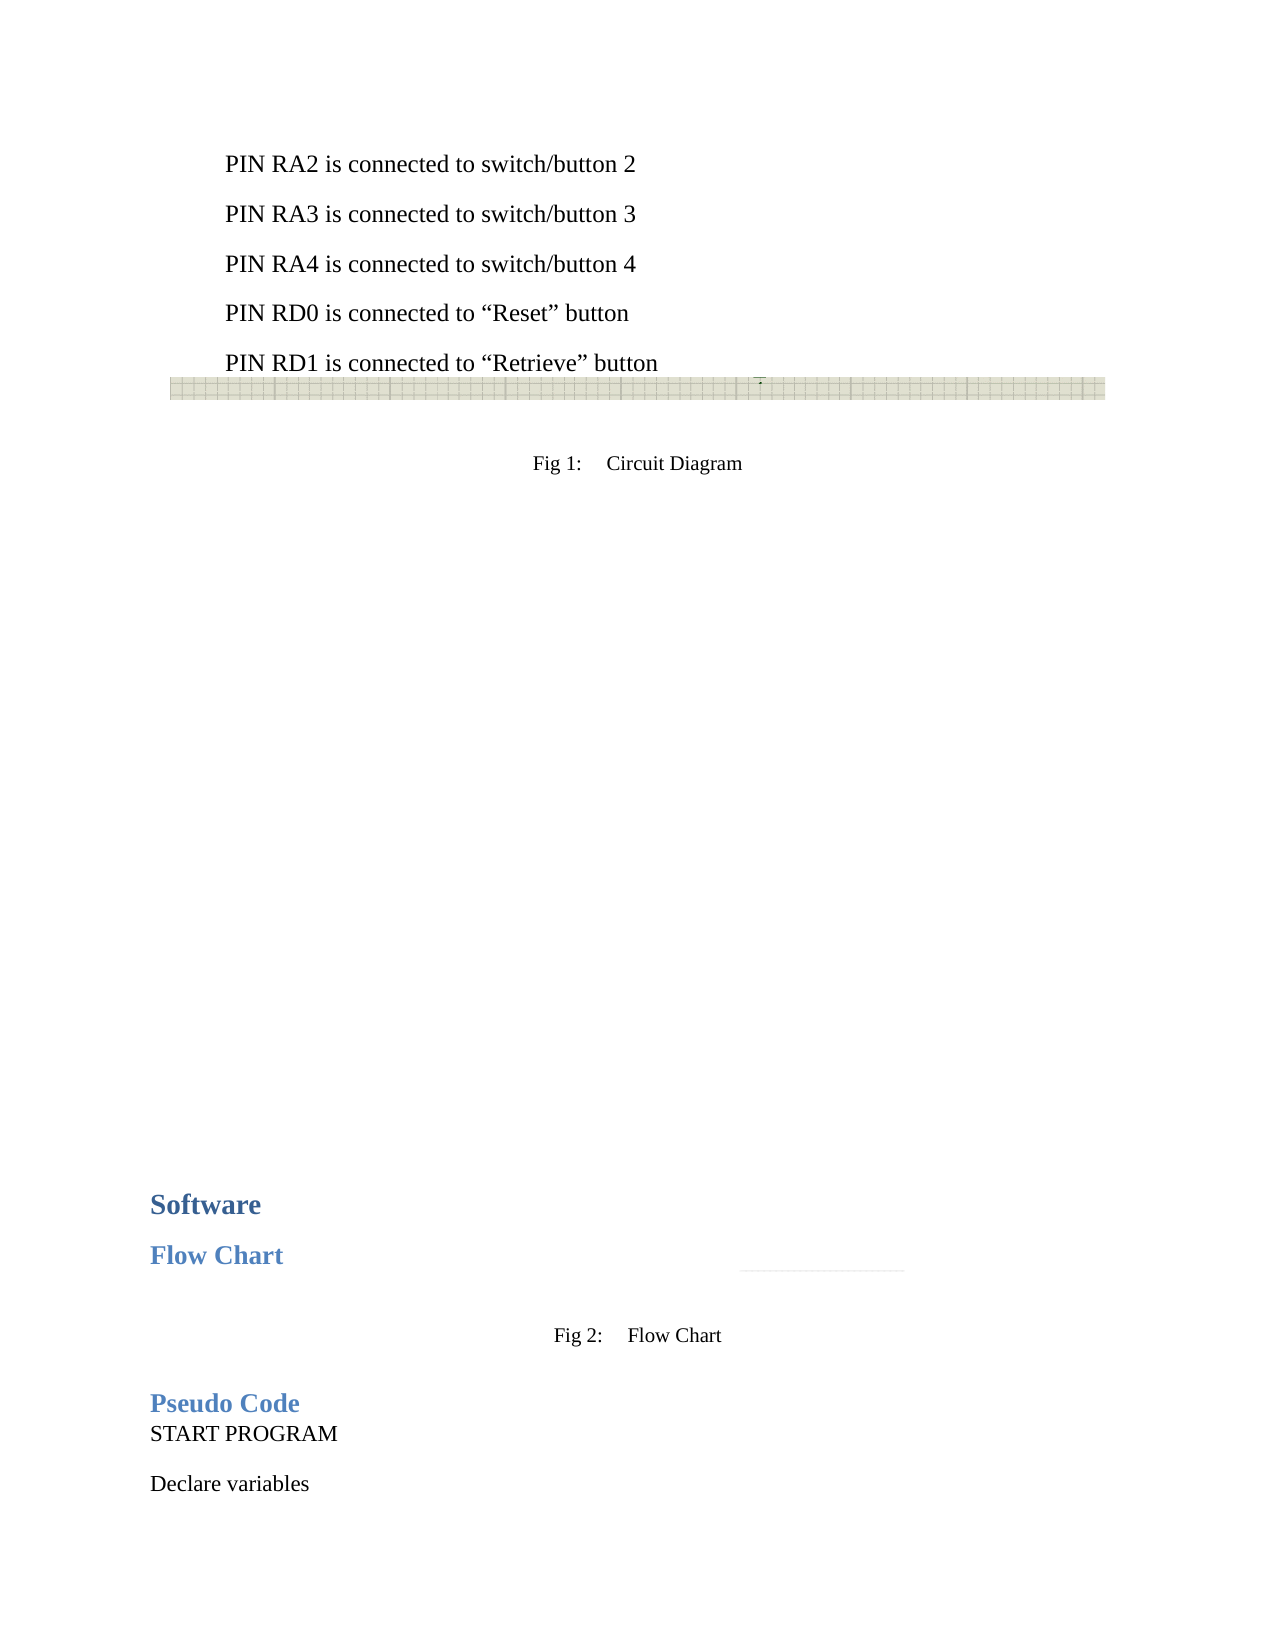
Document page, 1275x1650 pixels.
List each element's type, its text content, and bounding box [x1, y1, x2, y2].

text START PROGRAM [150, 1419, 1125, 1447]
text PIN RD0 is connected to “Reset” button [150, 299, 1125, 327]
text PIN RA3 is connected to switch/button 3 [150, 199, 1125, 228]
text PIN RA2 is connected to switch/button 2 [150, 150, 1125, 179]
text Fig 1: Circuit Diagram [150, 447, 1125, 476]
text Fig 2: Flow Chart [150, 1319, 1125, 1348]
text Pseudo Code [150, 1390, 1125, 1419]
text PIN RA4 is connected to switch/button 4 [150, 249, 1125, 278]
text PIN RD1 is connected to “Retrieve” button [150, 348, 1125, 377]
text Software [150, 1192, 1125, 1220]
text Flow Chart [150, 1241, 1125, 1270]
text Declare variables [150, 1468, 1125, 1497]
